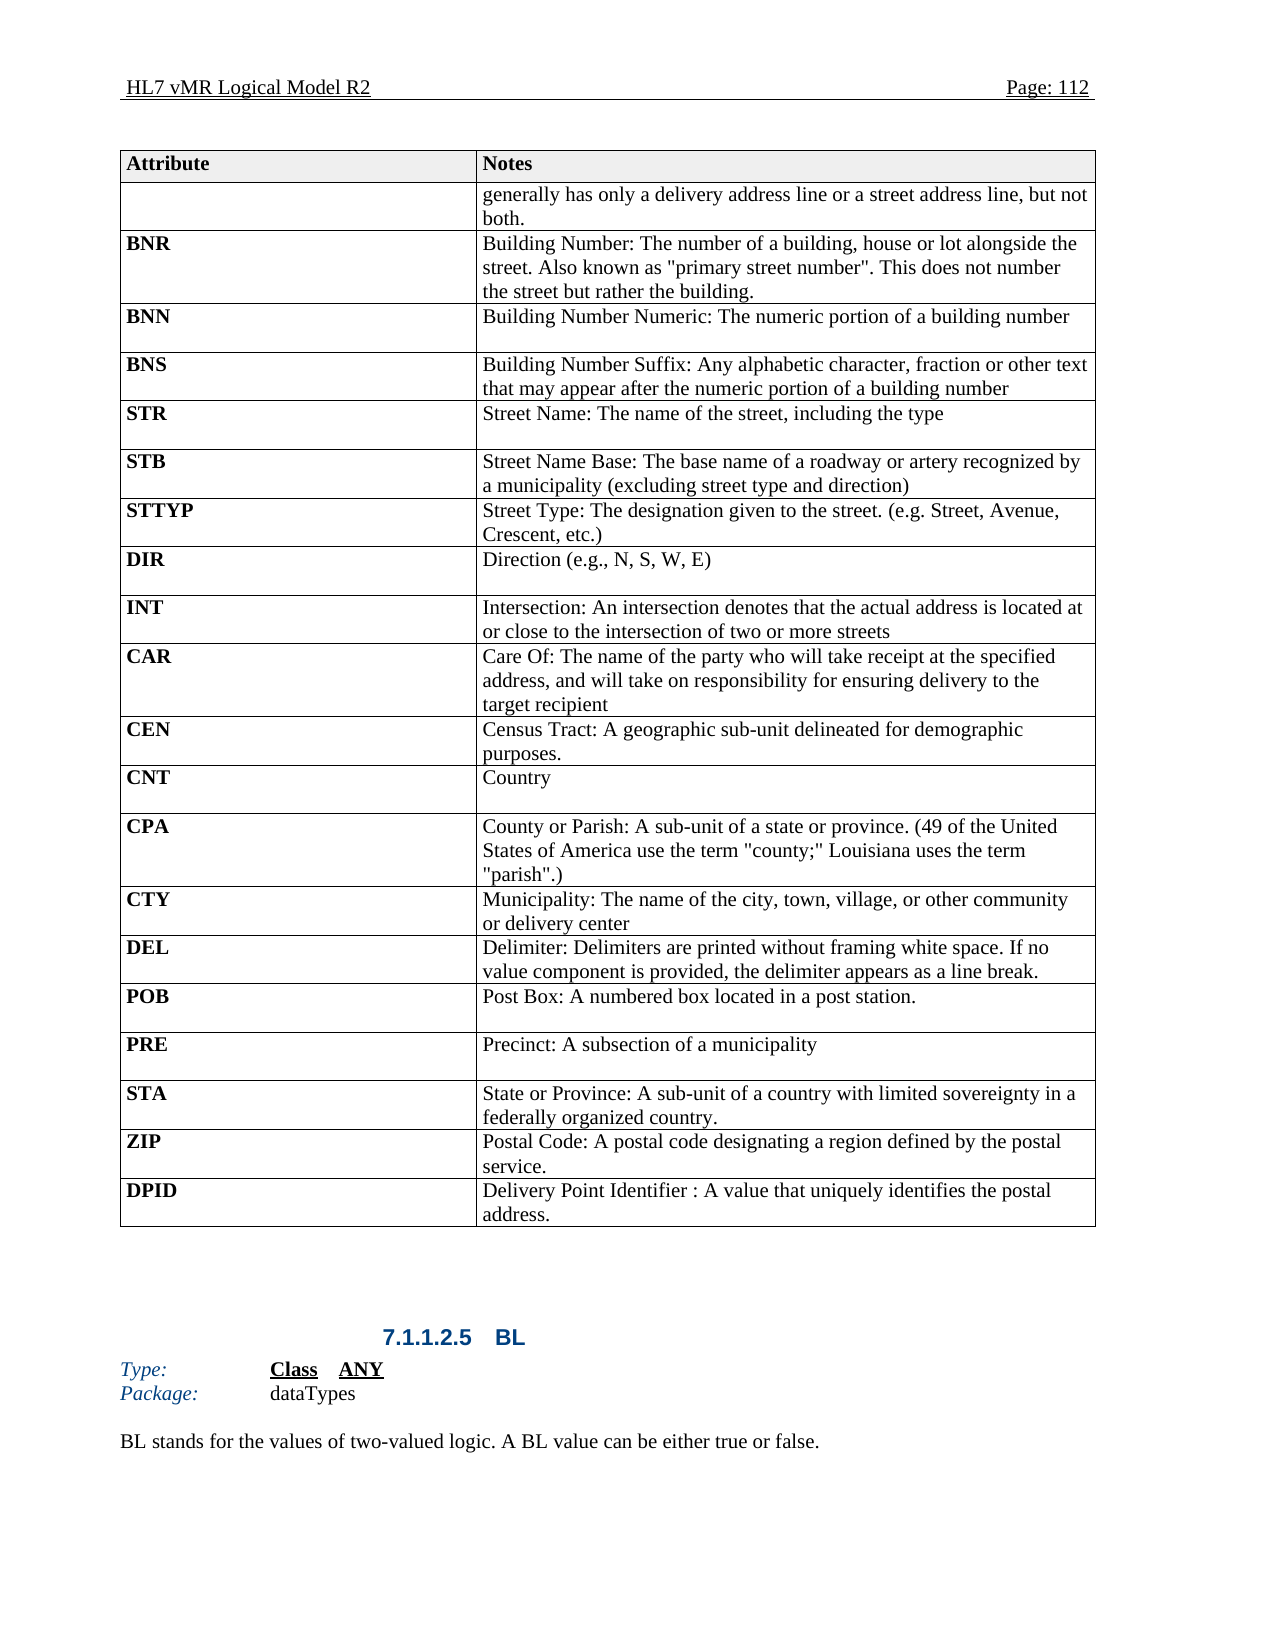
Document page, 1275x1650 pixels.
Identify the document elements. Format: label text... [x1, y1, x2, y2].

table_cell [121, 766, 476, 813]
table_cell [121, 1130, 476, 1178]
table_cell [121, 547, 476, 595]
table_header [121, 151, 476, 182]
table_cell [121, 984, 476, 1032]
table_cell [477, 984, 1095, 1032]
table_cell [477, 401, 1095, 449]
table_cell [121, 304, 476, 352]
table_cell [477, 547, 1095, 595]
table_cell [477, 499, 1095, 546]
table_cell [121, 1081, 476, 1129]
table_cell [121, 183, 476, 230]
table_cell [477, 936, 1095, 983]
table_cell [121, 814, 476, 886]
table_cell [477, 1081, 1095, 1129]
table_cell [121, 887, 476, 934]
text BL stands for the values of two-valued logic. A BL value can be either true or false. [120, 1429, 1155, 1453]
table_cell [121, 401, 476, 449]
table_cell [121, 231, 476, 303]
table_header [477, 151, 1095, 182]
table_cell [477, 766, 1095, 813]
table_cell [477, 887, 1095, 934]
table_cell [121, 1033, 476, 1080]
text Type: Class ANY [120, 1356, 1155, 1381]
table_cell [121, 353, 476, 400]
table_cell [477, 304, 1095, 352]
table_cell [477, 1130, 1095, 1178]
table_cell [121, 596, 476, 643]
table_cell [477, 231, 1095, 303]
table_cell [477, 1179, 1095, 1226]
text Package: dataTypes [120, 1381, 1155, 1404]
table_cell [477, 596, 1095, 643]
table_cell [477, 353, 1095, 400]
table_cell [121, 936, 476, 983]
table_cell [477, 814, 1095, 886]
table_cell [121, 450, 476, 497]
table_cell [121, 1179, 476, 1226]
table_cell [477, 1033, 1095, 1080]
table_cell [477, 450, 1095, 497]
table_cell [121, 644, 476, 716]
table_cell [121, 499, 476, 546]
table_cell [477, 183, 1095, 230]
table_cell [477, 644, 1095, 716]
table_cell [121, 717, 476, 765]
subtitle BL [382, 1324, 1155, 1350]
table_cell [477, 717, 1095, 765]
